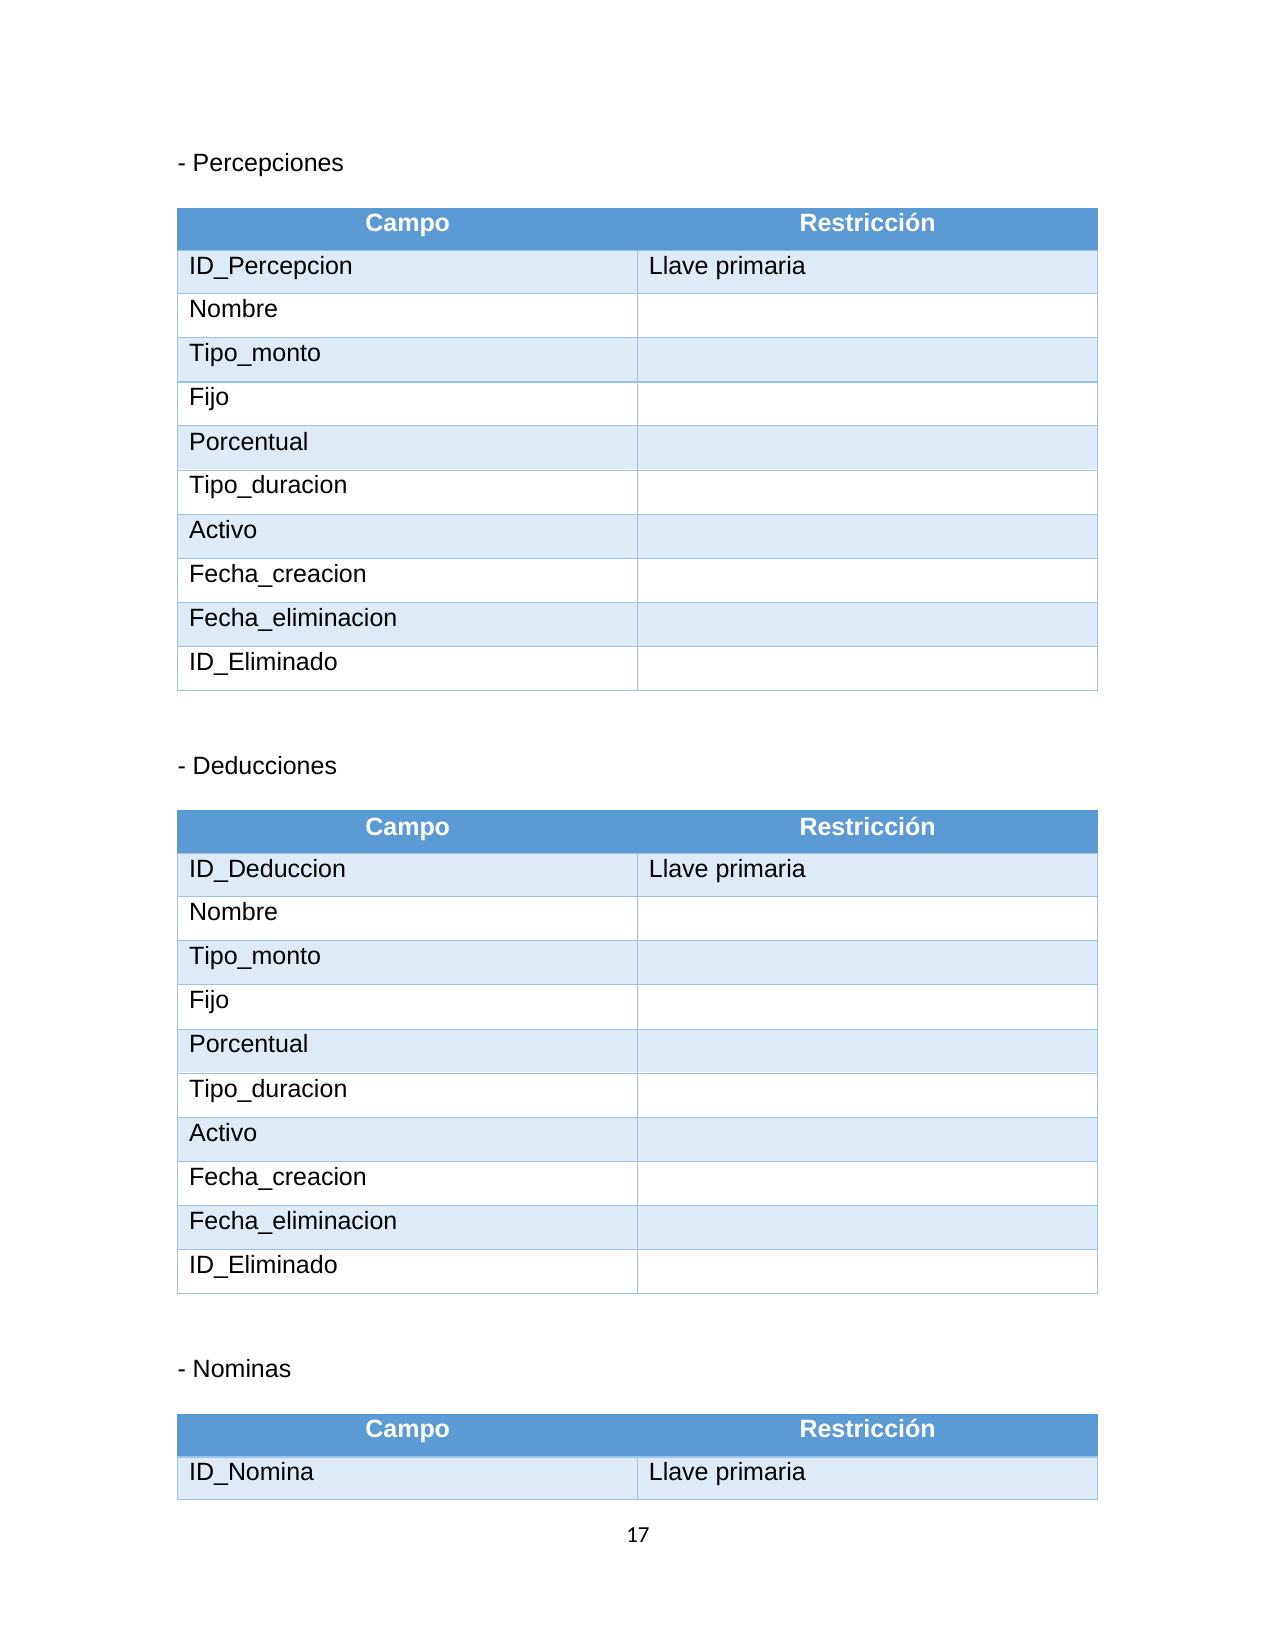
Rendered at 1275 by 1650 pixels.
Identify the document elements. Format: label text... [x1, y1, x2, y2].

table_cell [638, 383, 1097, 425]
table_cell Nombre [178, 897, 637, 940]
table_header Restricción [638, 209, 1097, 250]
table_cell [638, 941, 1097, 984]
table_cell [638, 647, 1097, 690]
table_cell [638, 1030, 1097, 1072]
table_cell ID_Deduccion [178, 854, 637, 896]
table_cell ID_Eliminado [178, 647, 637, 690]
table_cell [638, 471, 1097, 513]
table_cell Activo [178, 1118, 637, 1161]
table_cell Porcentual [178, 1030, 637, 1072]
table_header Campo [178, 1415, 637, 1456]
text - Deducciones [177, 751, 1098, 779]
table_cell Nombre [178, 294, 637, 337]
table_header Campo [178, 209, 637, 250]
table_cell Fecha_eliminacion [178, 603, 637, 646]
table_cell [638, 515, 1097, 558]
table_cell Tipo_monto [178, 941, 637, 984]
table_cell [638, 559, 1097, 602]
table_cell Fecha_eliminacion [178, 1206, 637, 1249]
table_cell Llave primaria [638, 251, 1097, 293]
table_cell [638, 338, 1097, 381]
table_cell [638, 1250, 1097, 1293]
table_cell Llave primaria [638, 854, 1097, 896]
table_cell [638, 1074, 1097, 1117]
table_cell ID_Nomina [178, 1458, 637, 1499]
table_header Campo [178, 811, 637, 853]
table_cell [638, 603, 1097, 646]
table_cell Fecha_creacion [178, 1162, 637, 1205]
text - Percepciones [177, 148, 1098, 176]
table_header Restricción [638, 1415, 1097, 1456]
table_cell Llave primaria [638, 1458, 1097, 1499]
table_cell ID_Percepcion [178, 251, 637, 293]
table_cell Tipo_duracion [178, 1074, 637, 1117]
text - Nominas [177, 1354, 1098, 1382]
table_cell Tipo_monto [178, 338, 637, 381]
table_cell Tipo_duracion [178, 471, 637, 513]
table_cell [638, 1206, 1097, 1249]
table_cell ID_Eliminado [178, 1250, 637, 1293]
table_cell [638, 426, 1097, 469]
table_cell [638, 1162, 1097, 1205]
table_cell [638, 1118, 1097, 1161]
table_cell [638, 294, 1097, 337]
table_cell Fecha_creacion [178, 559, 637, 602]
table_cell Activo [178, 515, 637, 558]
table_cell Porcentual [178, 426, 637, 469]
table_cell Fijo [178, 383, 637, 425]
table_cell [638, 985, 1097, 1028]
table_cell Fijo [178, 985, 637, 1028]
table_header Restricción [638, 811, 1097, 853]
table_cell [638, 897, 1097, 940]
